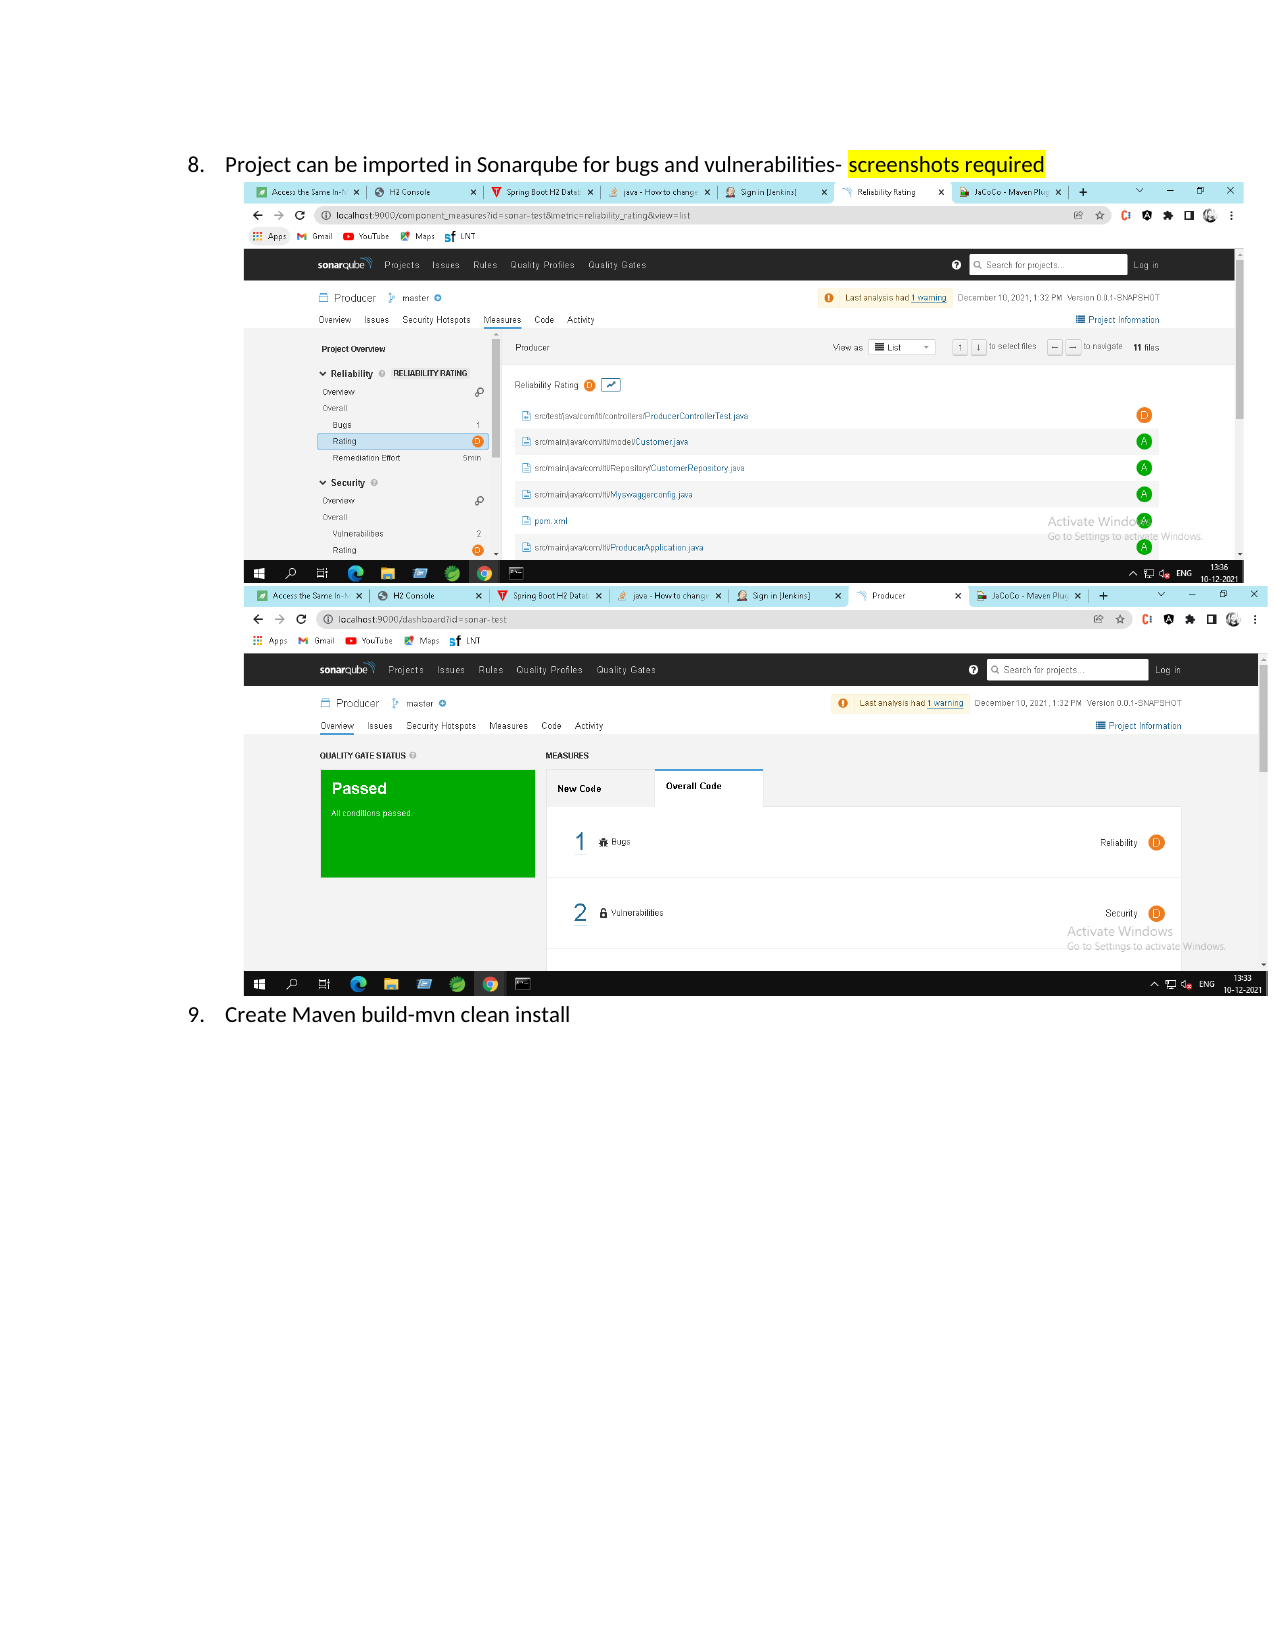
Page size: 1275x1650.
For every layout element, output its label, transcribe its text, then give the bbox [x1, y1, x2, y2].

list Project can be imported in Sonarqube for bugs and vulnerabilities- screenshots required [187, 150, 1125, 996]
list Create Maven build-mvn clean install [187, 1000, 1125, 1028]
